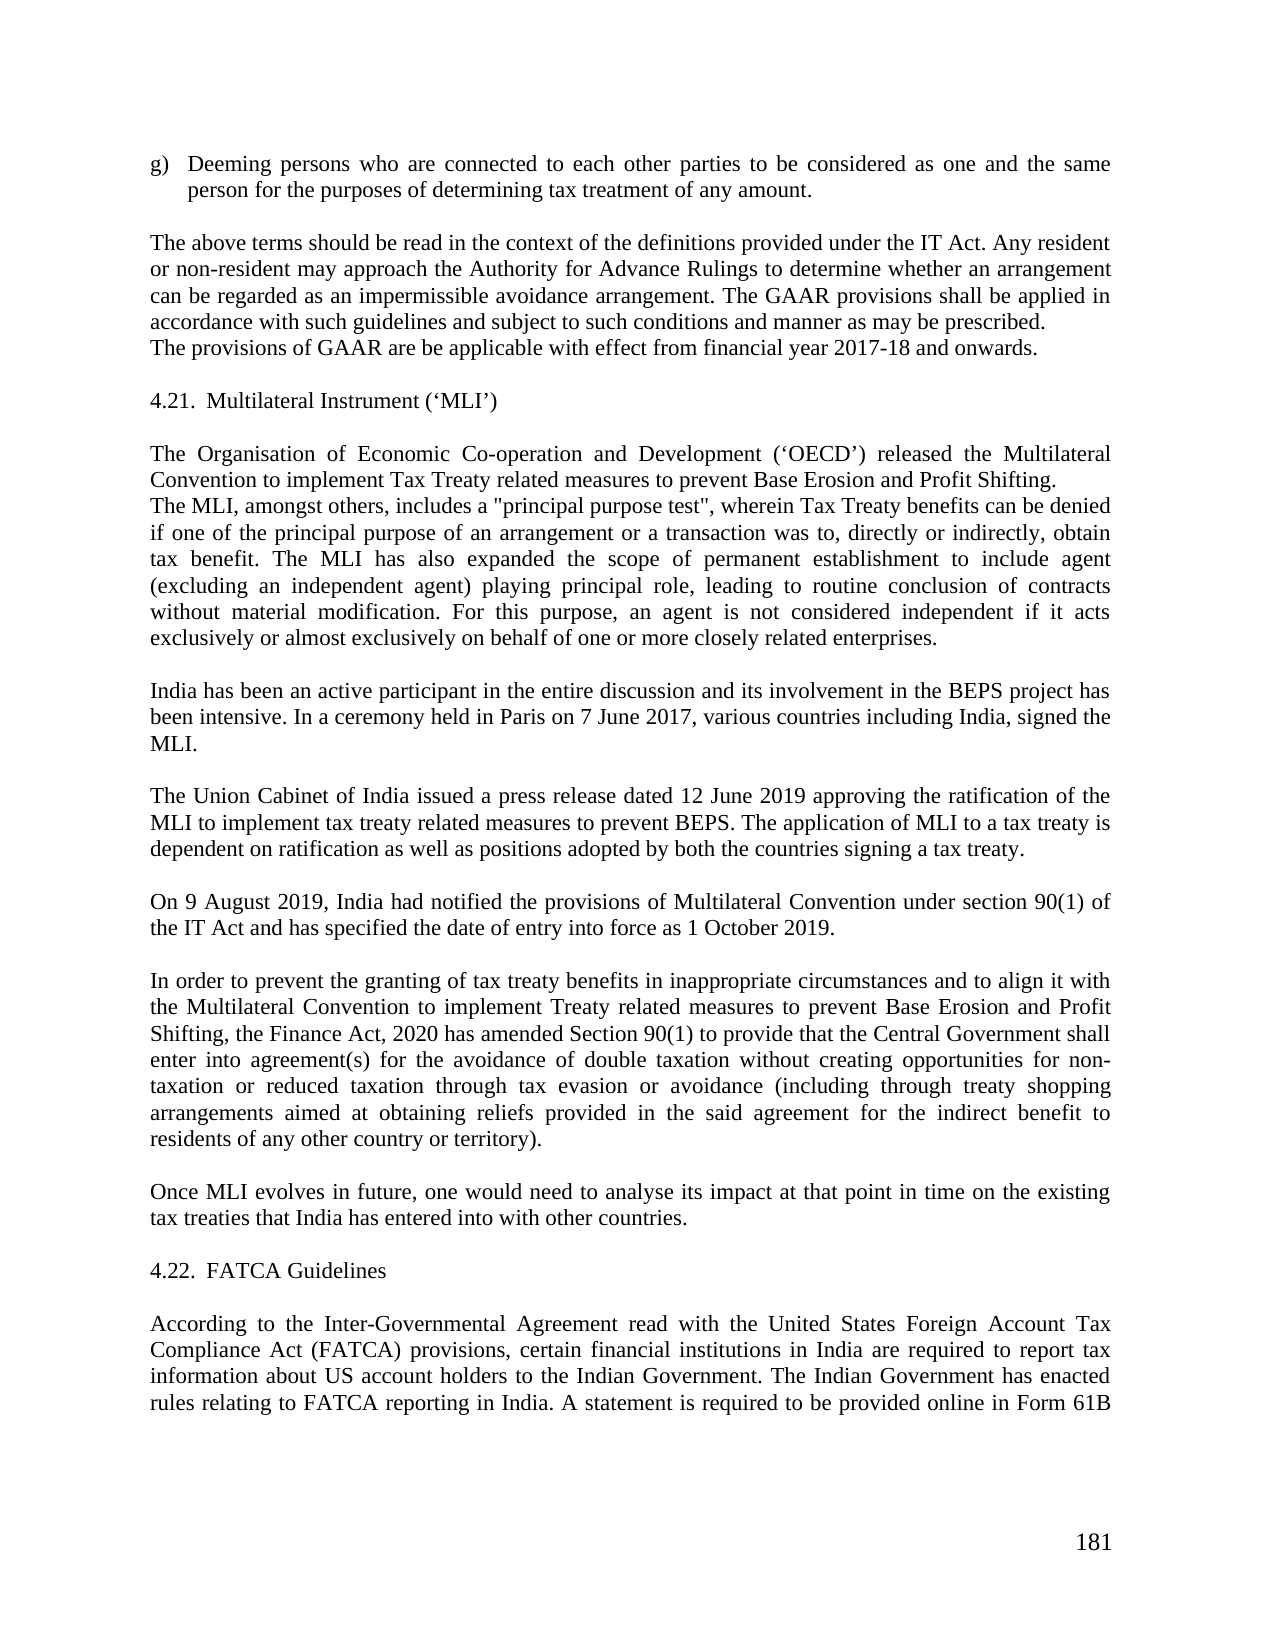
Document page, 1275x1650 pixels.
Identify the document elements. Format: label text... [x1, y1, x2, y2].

list Deeming persons who are connected to each other parties to be considered as one and the same person for the purposes of determining tax treatment of any amount. [150, 150, 1112, 203]
text The above terms should be read in the context of the definitions provided under the IT Act. Any resident or non-resident may approach the Authority for Advance Rulings to determine whether an arrangement can be regarded as an impermissible avoidance arrangement. The GAAR provisions shall be applied in accordance with such guidelines and subject to such conditions and manner as may be prescribed. [150, 229, 1112, 334]
list Multilateral Instrument (‘MLI’) [150, 387, 1112, 413]
text The Union Cabinet of India issued a press release dated 12 June 2019 approving the ratification of the MLI to implement tax treaty related measures to prevent BEPS. The application of MLI to a tax treaty is dependent on ratification as well as positions adopted by both the countries signing a tax treaty. [150, 782, 1112, 862]
text The Organisation of Economic Co-operation and Development (‘OECD’) released the Multilateral Convention to implement Tax Treaty related measures to prevent Base Erosion and Profit Shifting. [150, 440, 1112, 493]
text The MLI, amongst others, includes a "principal purpose test", wherein Tax Treaty benefits can be denied if one of the principal purpose of an arrangement or a transaction was to, directly or indirectly, obtain tax benefit. The MLI has also expanded the scope of permanent establishment to include agent (excluding an independent agent) playing principal role, leading to routine conclusion of contracts without material modification. For this purpose, an agent is not considered independent if it acts exclusively or almost exclusively on behalf of one or more closely related enterprises. [150, 493, 1112, 651]
text In order to prevent the granting of tax treaty benefits in inappropriate circumstances and to align it with the Multilateral Convention to implement Treaty related measures to prevent Base Erosion and Profit Shifting, the Finance Act, 2020 has amended Section 90(1) to provide that the Central Government shall enter into agreement(s) for the avoidance of double taxation without creating opportunities for non-taxation or reduced taxation through tax evasion or avoidance (including through treaty shopping arrangements aimed at obtaining reliefs provided in the said agreement for the indirect benefit to residents of any other country or territory). [150, 967, 1112, 1151]
text India has been an active participant in the entire discussion and its involvement in the BEPS project has been intensive. In a ceremony held in Paris on 7 June 2017, various countries including India, signed the MLI. [150, 677, 1112, 756]
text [150, 1309, 1112, 1415]
text On 9 August 2019, India had notified the provisions of Multilateral Convention under section 90(1) of the IT Act and has specified the date of entry into force as 1 October 2019. [150, 888, 1112, 941]
list FATCA Guidelines [150, 1257, 1112, 1283]
text The provisions of GAAR are be applicable with effect from financial year 2017-18 and onwards. [150, 334, 1112, 361]
text Once MLI evolves in future, one would need to analyse its impact at that point in time on the existing tax treaties that India has entered into with other countries. [150, 1178, 1112, 1231]
